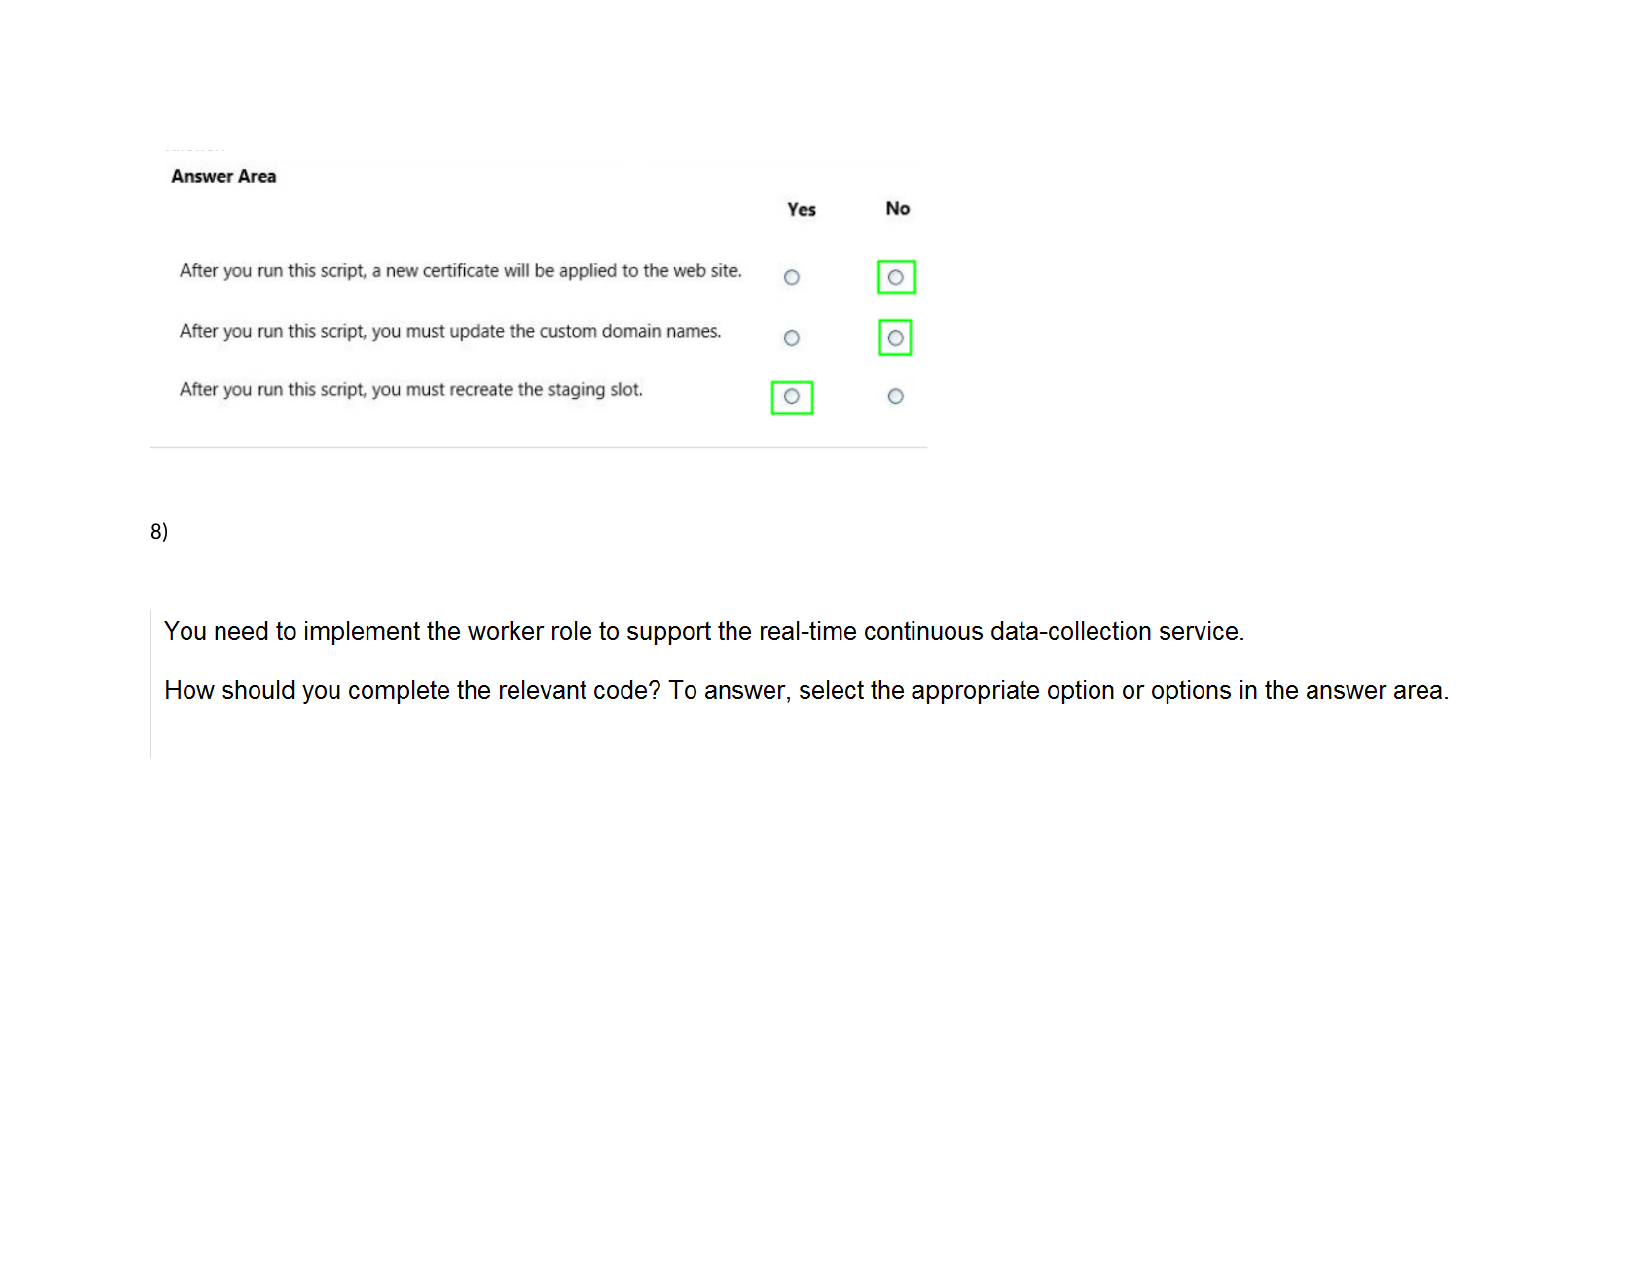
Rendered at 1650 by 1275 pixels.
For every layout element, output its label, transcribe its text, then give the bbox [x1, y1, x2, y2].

picture [150, 150, 928, 452]
text 8) [150, 517, 1500, 545]
picture [150, 610, 1494, 758]
